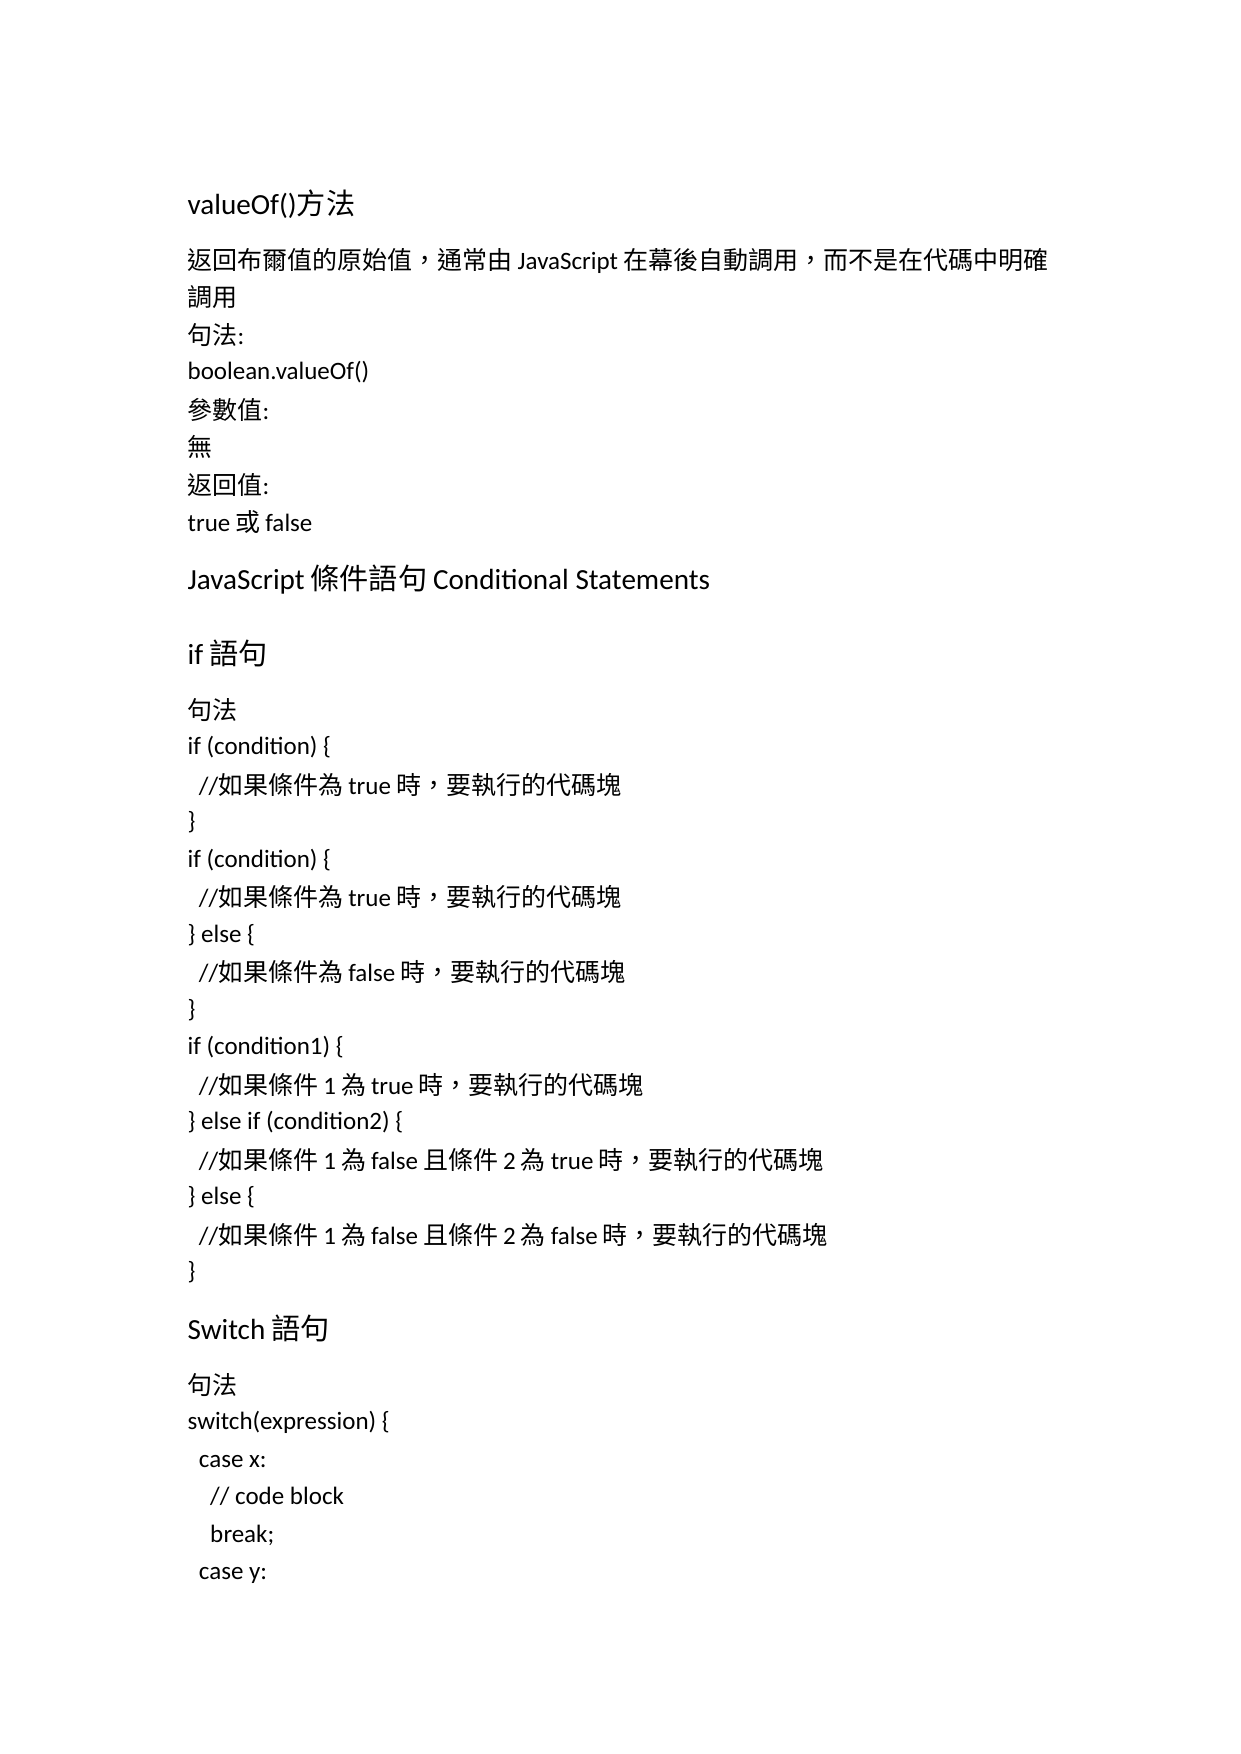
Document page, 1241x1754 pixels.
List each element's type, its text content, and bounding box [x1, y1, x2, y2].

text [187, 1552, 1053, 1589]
text //如果條件為true時，要執行的代碼塊 [187, 764, 1053, 802]
text } else { [187, 914, 1053, 952]
text if (condition) { [187, 727, 1053, 764]
text //如果條件1為false且條件2為true時，要執行的代碼塊 [187, 1139, 1053, 1177]
text 返回布爾值的原始值，通常由JavaScript在幕後自動調用，而不是在代碼中明確調用 [187, 239, 1053, 314]
text 參數值: [187, 389, 1053, 427]
text if語句 [187, 614, 1053, 689]
text 無 [187, 427, 1053, 464]
text 返回值: [187, 464, 1053, 502]
text // code block [187, 1477, 1053, 1514]
text 句法: [187, 314, 1053, 352]
text JavaScript條件語句Conditional Statements [187, 539, 1053, 614]
text if (condition) { [187, 839, 1053, 877]
text //如果條件為true時，要執行的代碼塊 [187, 877, 1053, 914]
text if (condition1) { [187, 1027, 1053, 1064]
text valueOf()方法 [187, 164, 1053, 239]
text } [187, 989, 1053, 1027]
text //如果條件1為false且條件2為false時，要執行的代碼塊 [187, 1214, 1053, 1252]
text //如果條件1為true時，要執行的代碼塊 [187, 1064, 1053, 1102]
text 句法 [187, 1364, 1053, 1402]
text } [187, 802, 1053, 839]
text } else if (condition2) { [187, 1102, 1053, 1139]
text case x: [187, 1439, 1053, 1477]
text break; [187, 1514, 1053, 1552]
text Switch語句 [187, 1289, 1053, 1364]
text boolean.valueOf() [187, 352, 1053, 389]
text true或false [187, 502, 1053, 539]
text } else { [187, 1177, 1053, 1214]
text } [187, 1252, 1053, 1289]
text switch(expression) { [187, 1402, 1053, 1439]
text //如果條件為false時，要執行的代碼塊 [187, 952, 1053, 989]
text 句法 [187, 689, 1053, 727]
